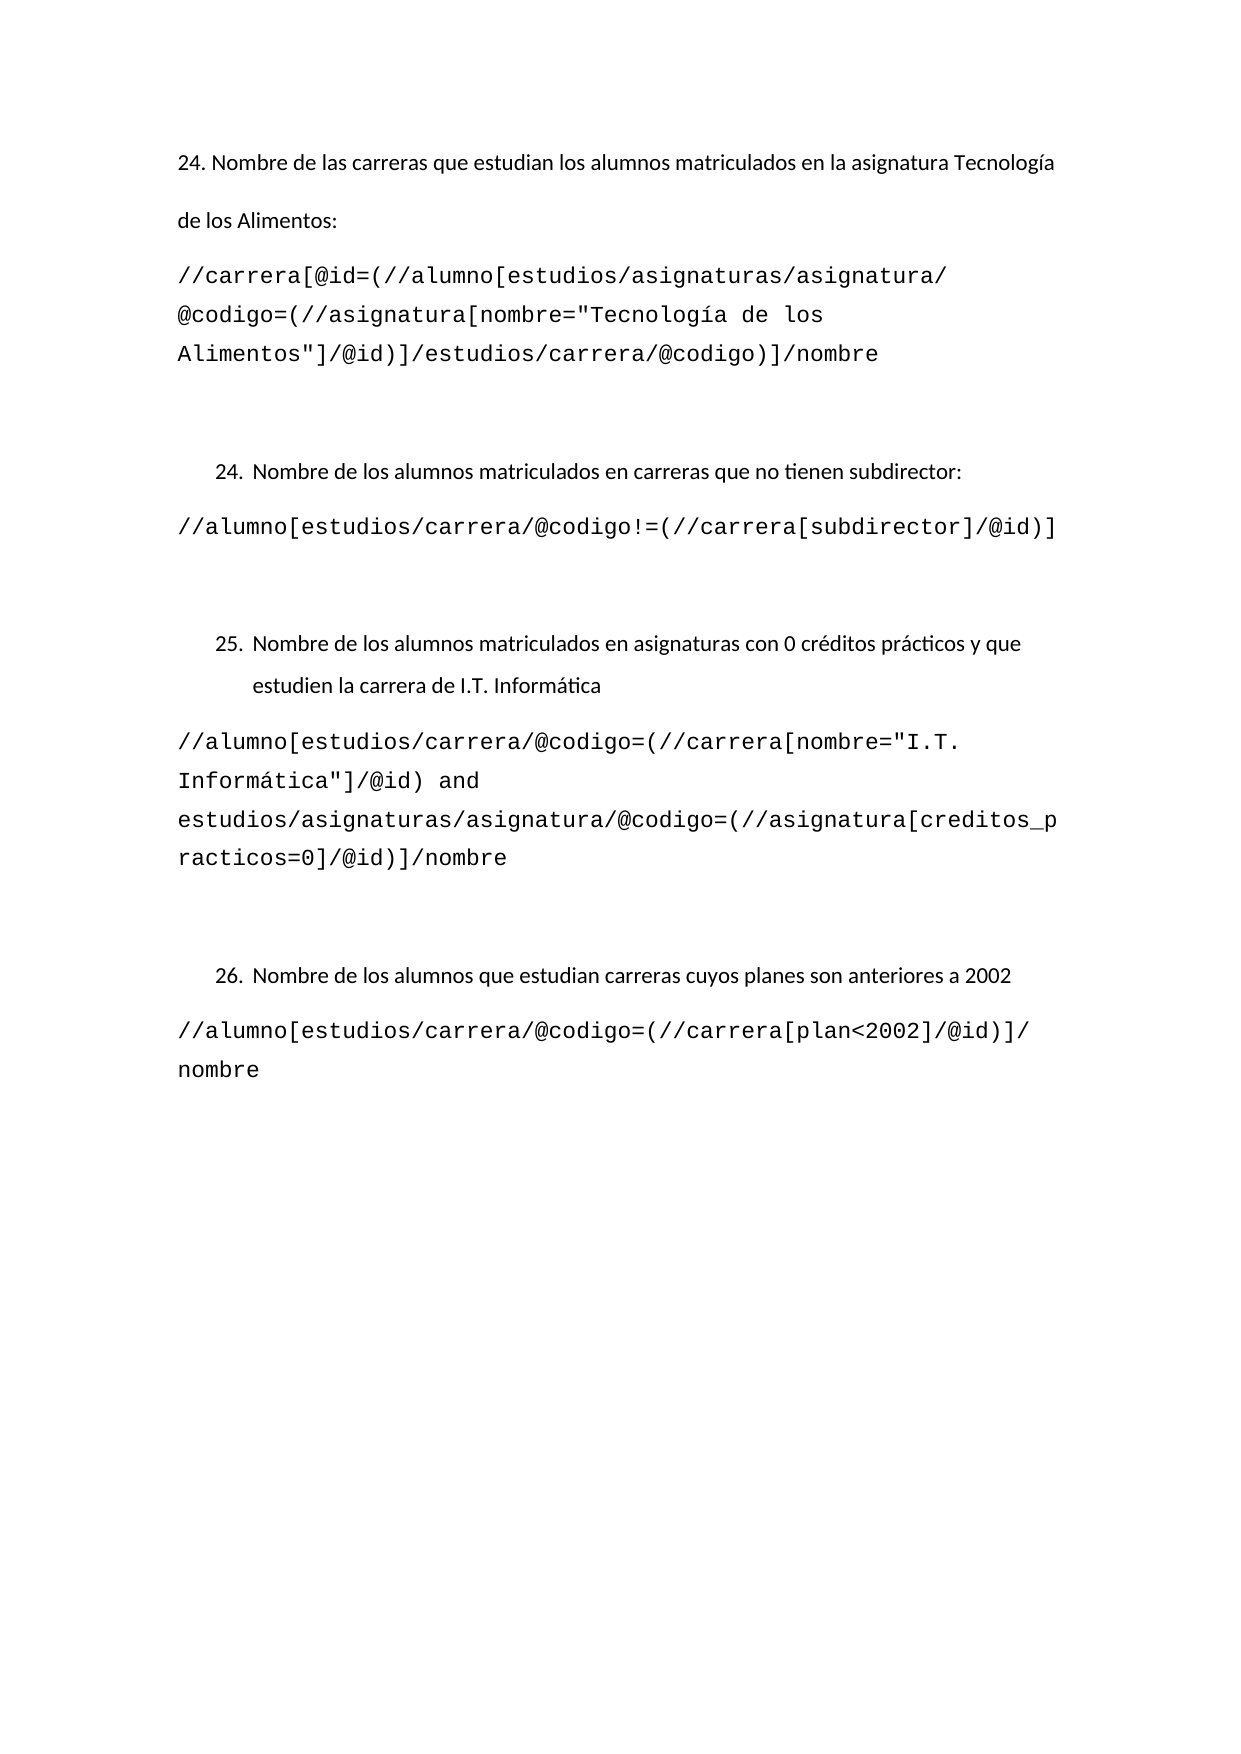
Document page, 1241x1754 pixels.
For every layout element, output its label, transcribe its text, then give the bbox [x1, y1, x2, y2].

list Nombre de los alumnos matriculados en carreras que no tienen subdirector: [215, 457, 1063, 485]
text //alumno[estudios/carrera/@codigo!=(//carrera[subdirector]/@id)] [177, 515, 1063, 541]
list Nombre de los alumnos que estudian carreras cuyos planes son anteriores a 2002 [215, 961, 1063, 989]
text //alumno[estudios/carrera/@codigo=(//carrera[nombre="I.T. Informática"]/@id) and estudios/asignaturas/asignatura/@codigo=(//asignatura[creditos_practicos=0]/@id)]/nombre [177, 730, 1063, 873]
text //alumno[estudios/carrera/@codigo=(//carrera[plan<2002]/@id)]/nombre [177, 1019, 1063, 1084]
list Nombre de los alumnos matriculados en asignaturas con 0 créditos prácticos y que estudien la carrera de I.T. Informática [215, 629, 1063, 699]
text de los Alimentos: [177, 206, 1063, 234]
text 24. Nombre de las carreras que estudian los alumnos matriculados en la asignatura Tecnología [177, 148, 1063, 176]
text //carrera[@id=(//alumno[estudios/asignaturas/asignatura/@codigo=(//asignatura[nombre="Tecnología de los Alimentos"]/@id)]/estudios/carrera/@codigo)]/nombre [177, 265, 1063, 368]
